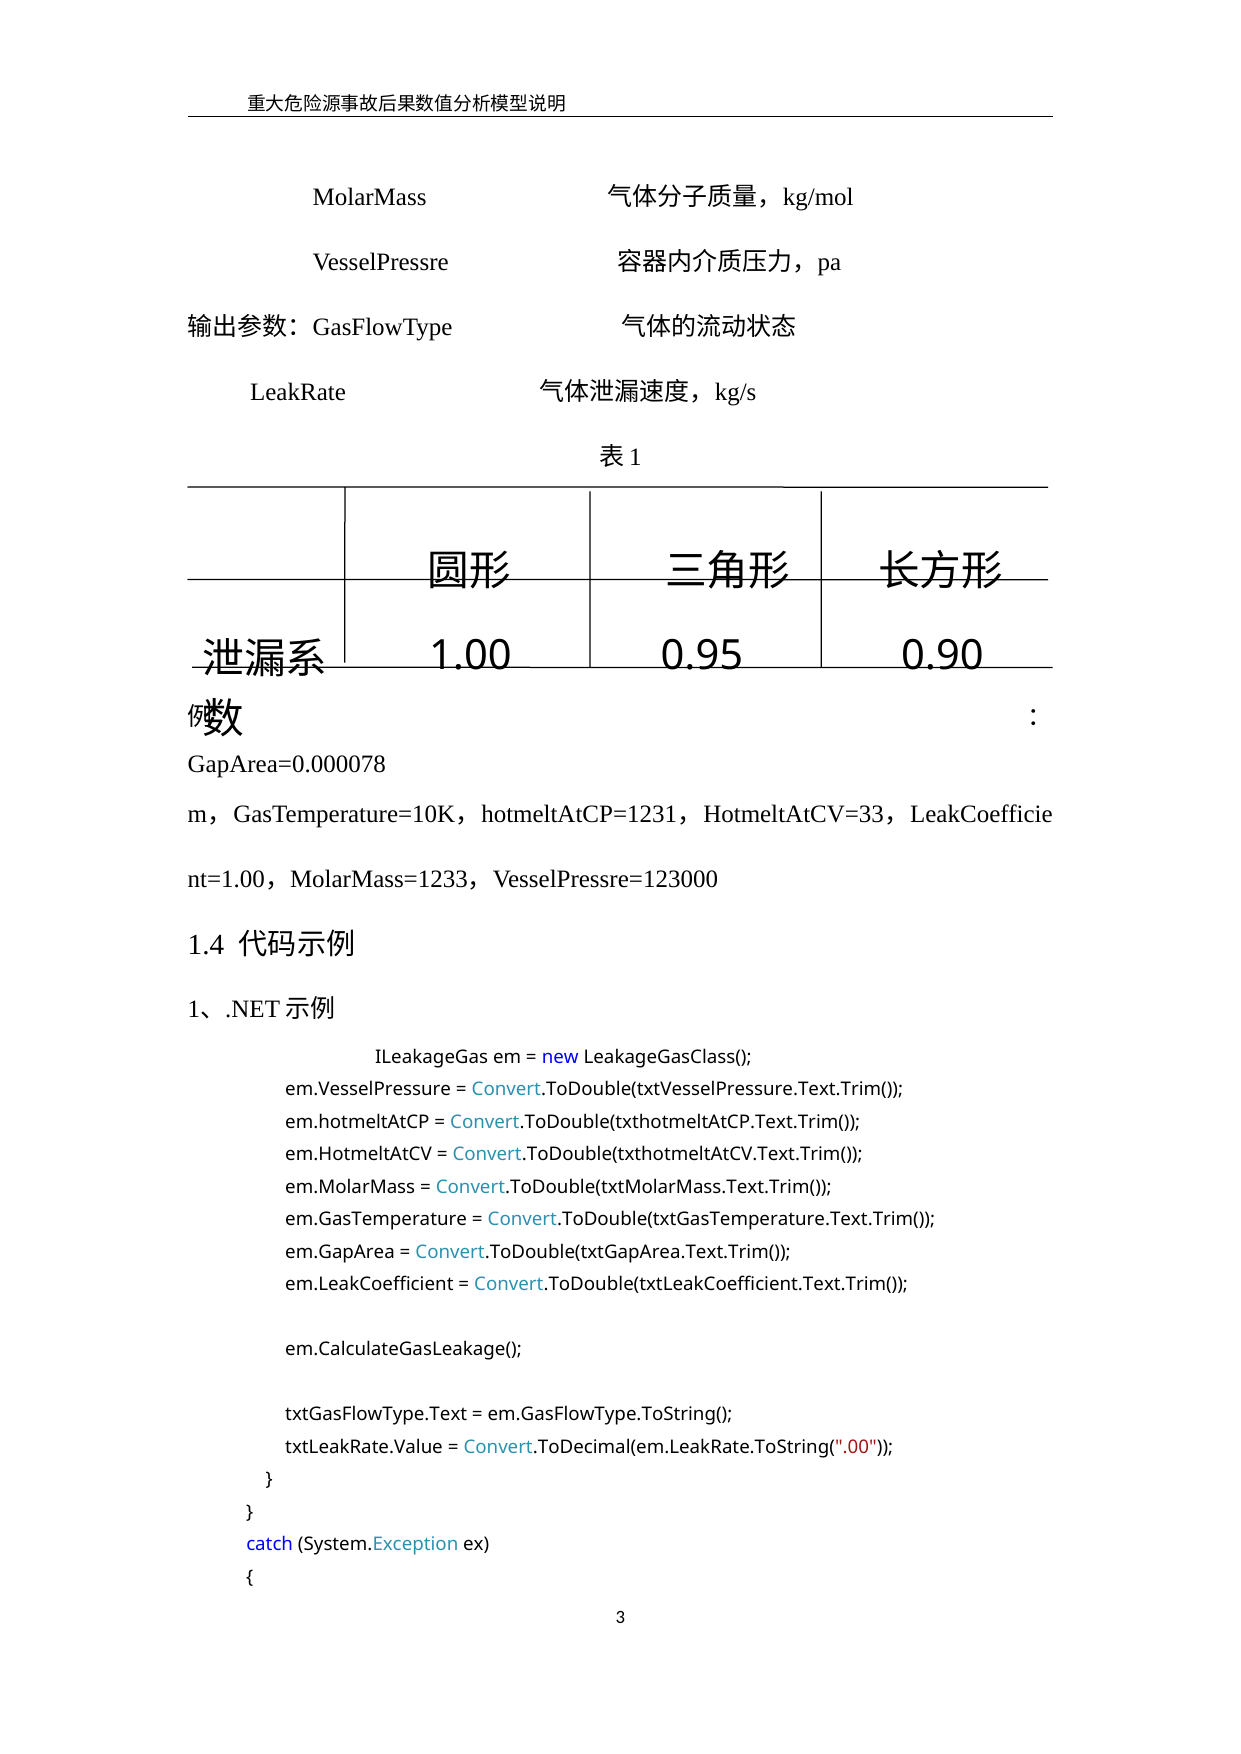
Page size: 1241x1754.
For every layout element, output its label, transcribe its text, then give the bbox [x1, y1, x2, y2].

text em.HotmeltAtCV = Convert.ToDouble(txthotmeltAtCV.Text.Trim()); [187, 1137, 1053, 1169]
text em.GapArea = Convert.ToDouble(txtGapArea.Text.Trim()); [187, 1234, 1053, 1267]
text em.MolarMass = Convert.ToDouble(txtMolarMass.Text.Trim()); [187, 1169, 1053, 1202]
text 1、.NET示例 [187, 974, 1053, 1039]
text em.VesselPressure = Convert.ToDouble(txtVesselPressure.Text.Trim()); [187, 1072, 1053, 1104]
text txtGasFlowType.Text = em.GasFlowType.ToString(); [187, 1397, 1053, 1429]
text em.hotmeltAtCP = Convert.ToDouble(txthotmeltAtCP.Text.Trim()); [187, 1104, 1053, 1137]
text ILeakageGas em = new LeakageGasClass(); [187, 1039, 1053, 1072]
text } [187, 1494, 1053, 1527]
text txtLeakRate.Value = Convert.ToDecimal(em.LeakRate.ToString(".00")); [187, 1429, 1053, 1462]
text 输出参数：GasFlowType 气体的流动状态 [187, 292, 1053, 357]
text 例：GapArea=0.000078m，GasTemperature=10K，hotmeltAtCP=1231，HotmeltAtCV=33，LeakCoefficient=1.00，MolarMass=1233，VesselPressre=123000 [187, 682, 1053, 909]
text MolarMass 气体分子质量，kg/mol [187, 162, 1053, 227]
text } [187, 1462, 1053, 1494]
text 1.4 代码示例 [187, 909, 1053, 974]
text { [187, 1559, 1053, 1592]
text em.LeakCoefficient = Convert.ToDouble(txtLeakCoefficient.Text.Trim()); [187, 1267, 1053, 1299]
text LeakRate 气体泄漏速度，kg/s [187, 357, 1053, 422]
text 表1 [187, 422, 1053, 487]
text em.CalculateGasLeakage(); [187, 1332, 1053, 1364]
text em.GasTemperature = Convert.ToDouble(txtGasTemperature.Text.Trim()); [187, 1202, 1053, 1234]
text catch (System.Exception ex) [187, 1527, 1053, 1559]
text VesselPressre 容器内介质压力，pa [187, 227, 1053, 292]
